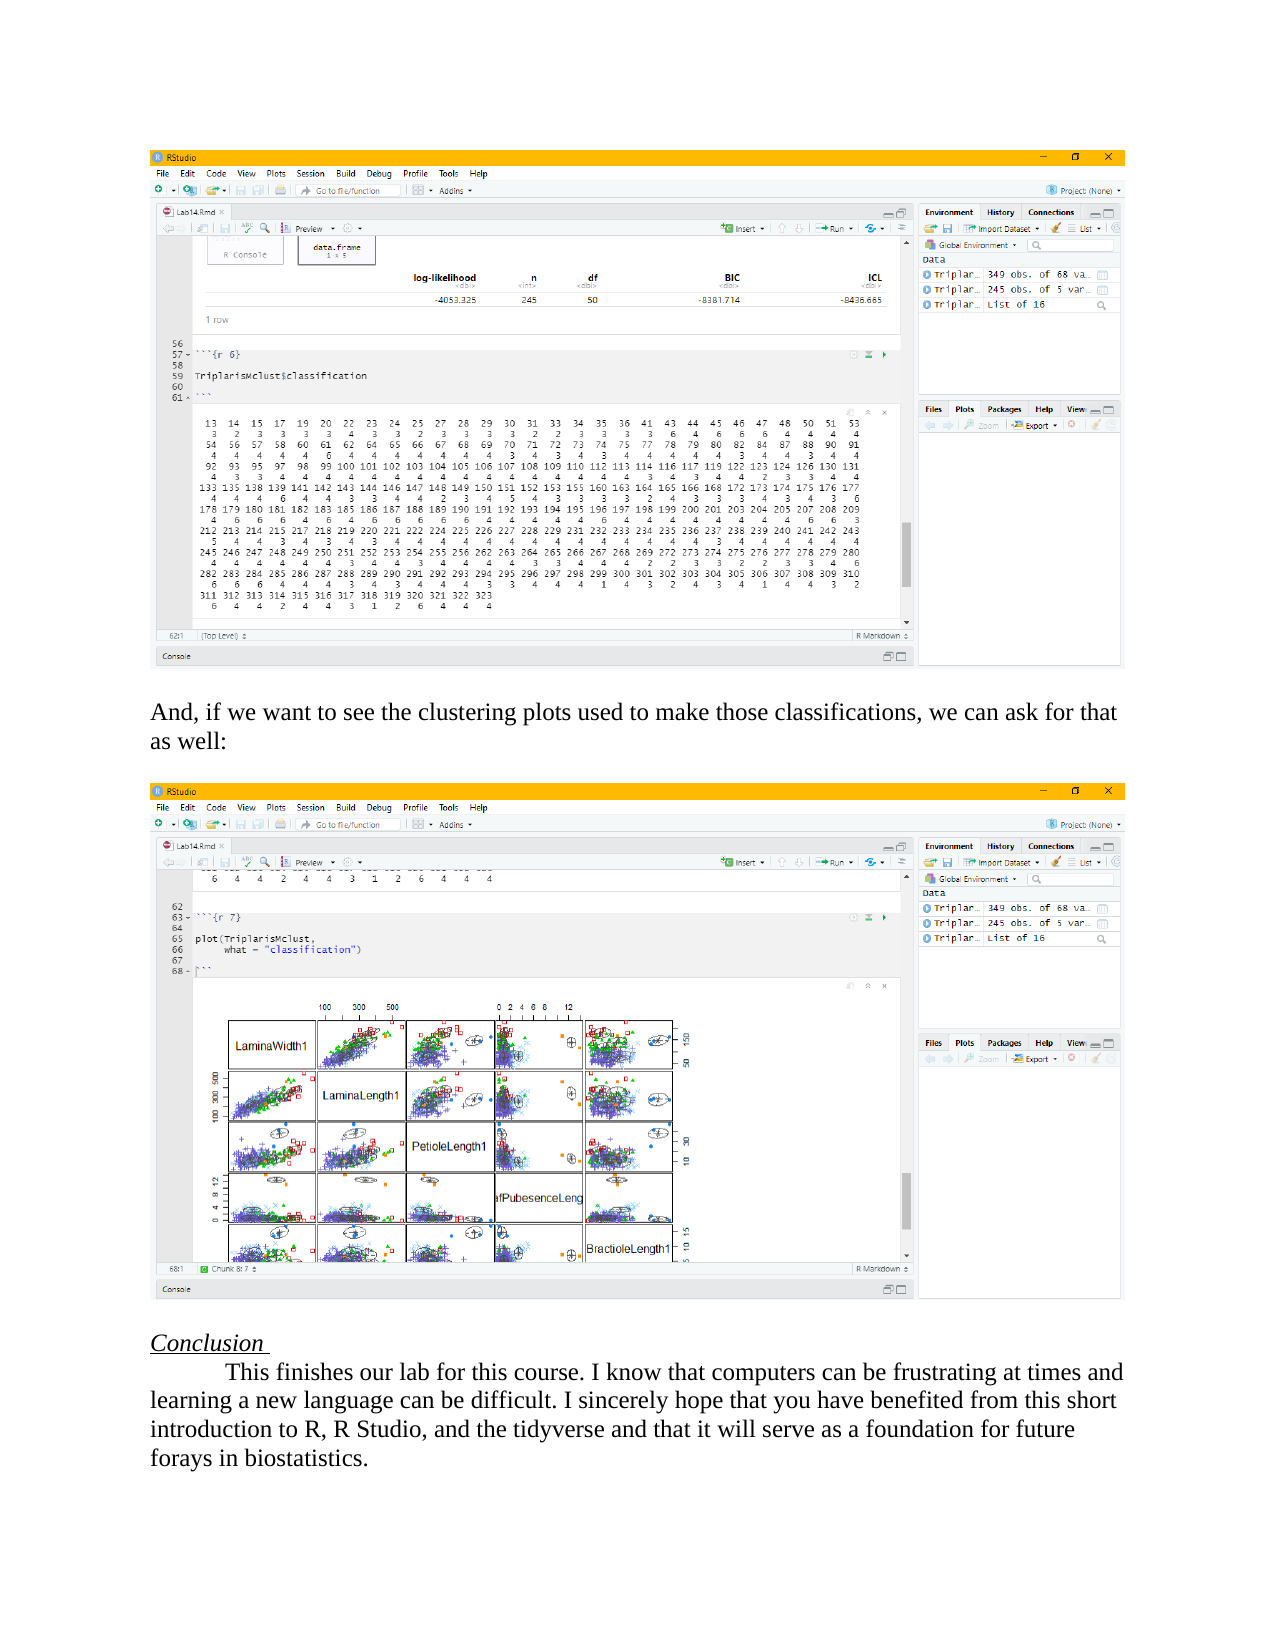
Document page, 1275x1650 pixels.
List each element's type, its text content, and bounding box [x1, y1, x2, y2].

text This finishes our lab for this course. I know that computers can be frustrating at times and learning a new language can be difficult. I sincerely hope that you have benefited from this short introduction to R, R Studio, and the tidyverse and that it will serve as a foundation for future forays in biostatistics. [150, 1357, 1125, 1472]
text And, if we want to see the clustering plots used to make those classifications, we can ask for that as well: [150, 697, 1125, 755]
picture [150, 783, 1125, 1300]
picture [150, 150, 1125, 669]
text Conclusion [150, 1328, 1125, 1357]
